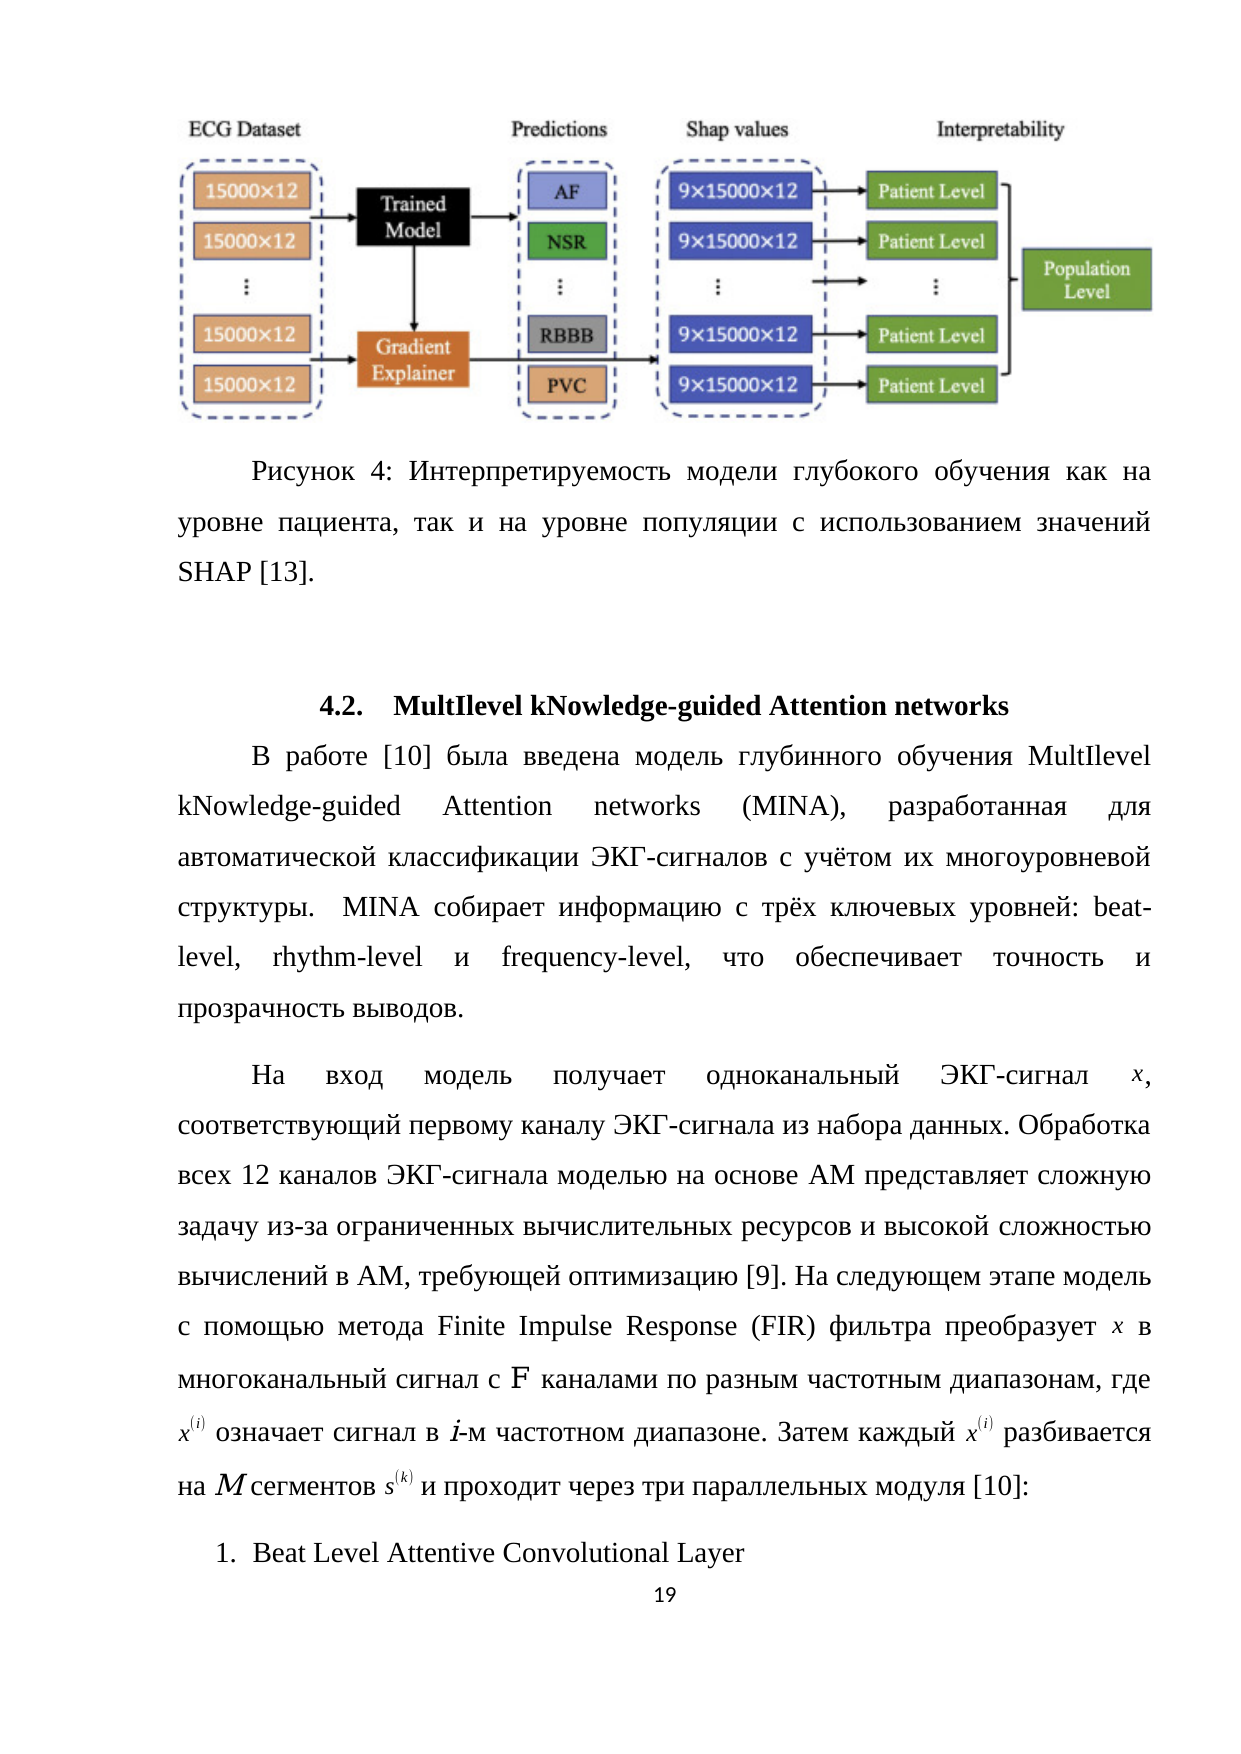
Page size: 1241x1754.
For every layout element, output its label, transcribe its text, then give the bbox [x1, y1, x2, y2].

text На вход модель получает одноканальный ЭКГ-сигнал , соответствующий первому каналу ЭКГ-сигнала из набора данных. Обработка всех 12 каналов ЭКГ-сигнала моделью на основе AM представляет сложную задачу из-за ограниченных вычислительных ресурсов и высокой сложностью вычислений в AM, требующей оптимизацию [9]. На следующем этапе модель с помощью метода Finite Impulse Response (FIR) фильтра преобразует в многоканальный сигнал с F каналами по разным частотным диапазонам, где означает сигнал в i-м частотном диапазоне. Затем каждый разбивается на M сегментов и проходит через три параллельных модуля [10]: [177, 1057, 1152, 1501]
picture [177, 118, 1154, 423]
list Beat Level Attentive Convolutional Layer [215, 1536, 1152, 1569]
text Рисунок 4: Интерпретируемость модели глубокого обучения как на уровне пациента, так и на уровне популяции с использованием значений SHAP [13]. [177, 453, 1152, 587]
list MultIlevel kNowledge-guided Attention networks [177, 688, 1152, 721]
text В работе [10] была введена модель глубинного обучения MultIlevel kNowledge-guided Attention networks (MINA), разработанная для автоматической классификации ЭКГ-сигналов с учётом их многоуровневой структуры. MINA собирает информацию с трёх ключевых уровней: beat-level, rhythm-level и frequency-level, что обеспечивает точность и прозрачность выводов. [177, 738, 1152, 1023]
